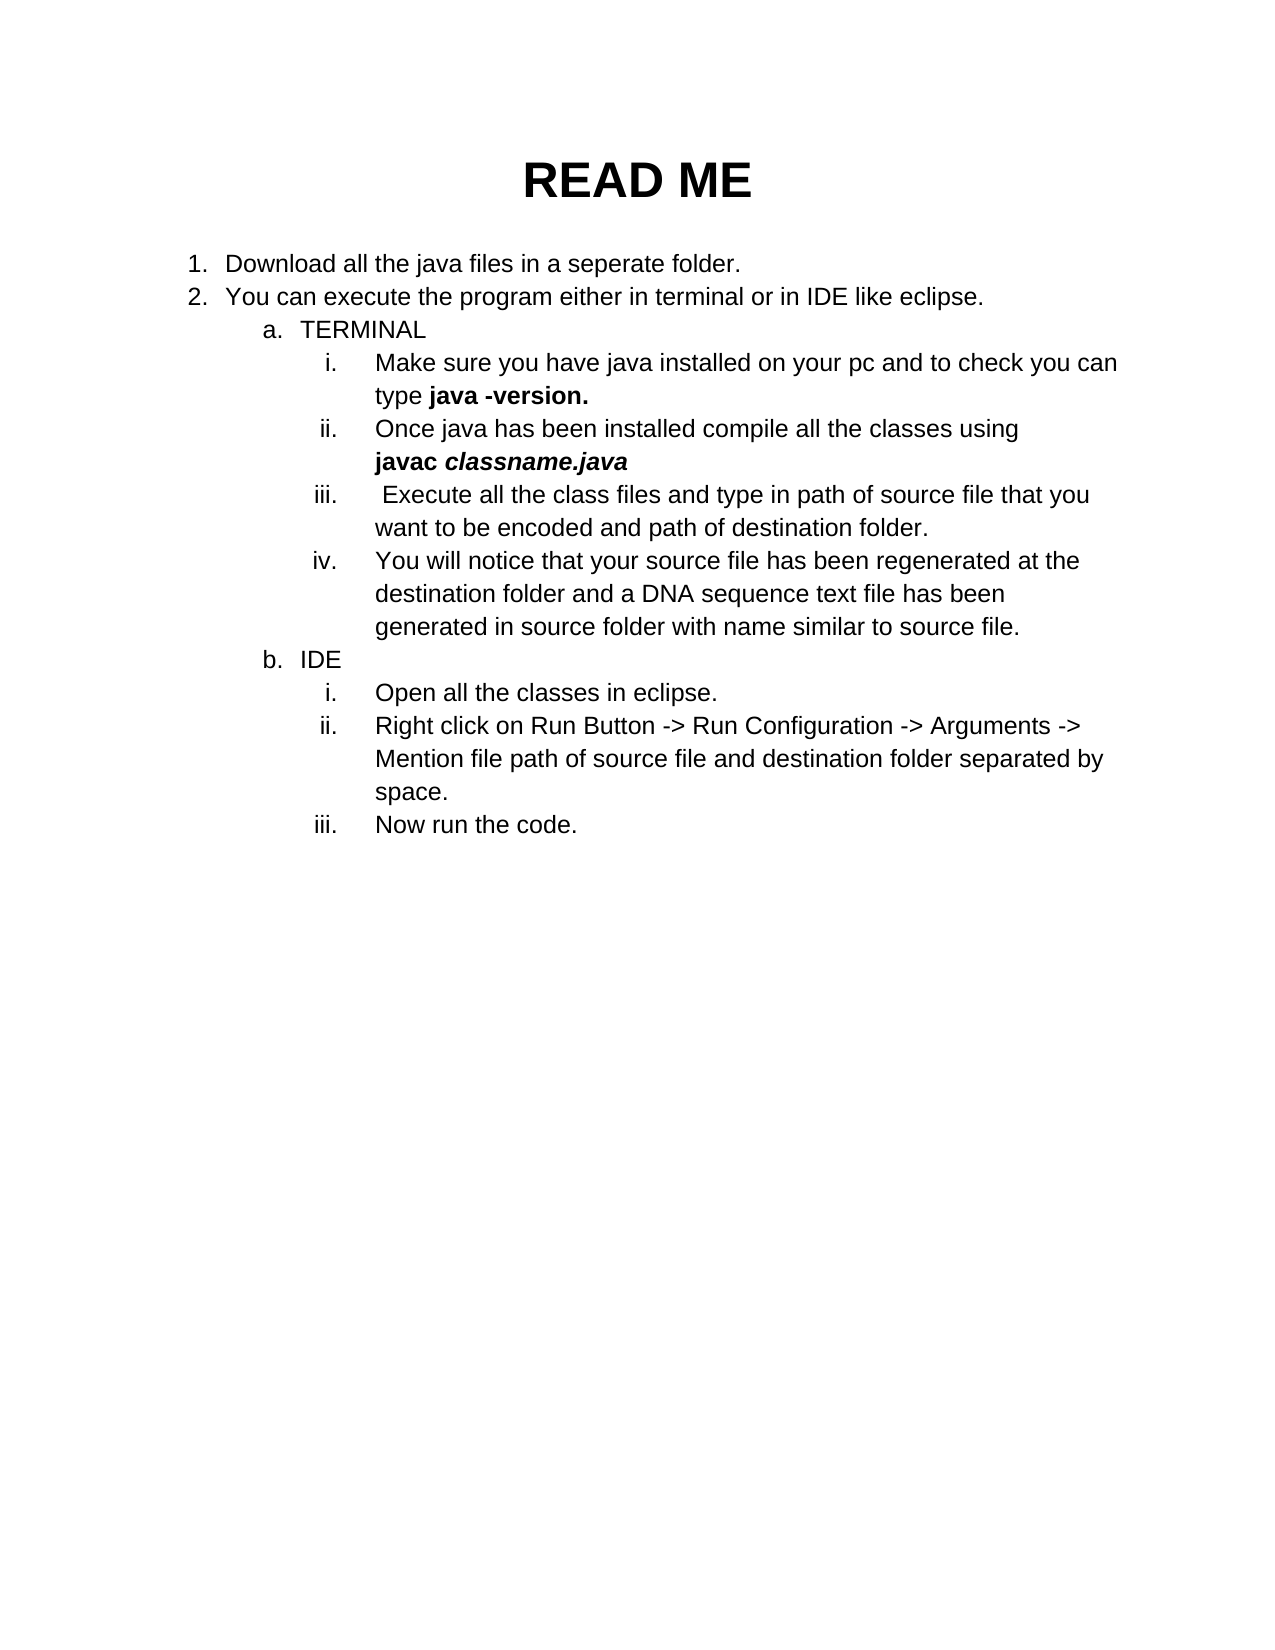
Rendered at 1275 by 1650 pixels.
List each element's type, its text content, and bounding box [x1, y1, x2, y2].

list Right click on Run Button -> Run Configuration -> Arguments -> Mention file path of source file and destination folder separated by space. [337, 711, 1125, 806]
list Now run the code. [337, 810, 1125, 839]
list Open all the classes in eclipse. [337, 678, 1125, 707]
list IDE [262, 645, 1125, 674]
list Execute all the class files and type in path of source file that you want to be encoded and path of destination folder. [337, 480, 1125, 542]
list Make sure you have java installed on your pc and to check you can type java -version. [337, 348, 1125, 410]
text READ ME [150, 150, 1125, 207]
list Download all the java files in a seperate folder. [187, 249, 1125, 278]
list TERMINAL [262, 315, 1125, 344]
list You can execute the program either in terminal or in IDE like eclipse. [187, 282, 1125, 311]
list You will notice that your source file has been regenerated at the destination folder and a DNA sequence text file has been generated in source folder with name similar to source file. [337, 546, 1125, 641]
list Once java has been installed compile all the classes using javac classname.java [337, 414, 1125, 476]
